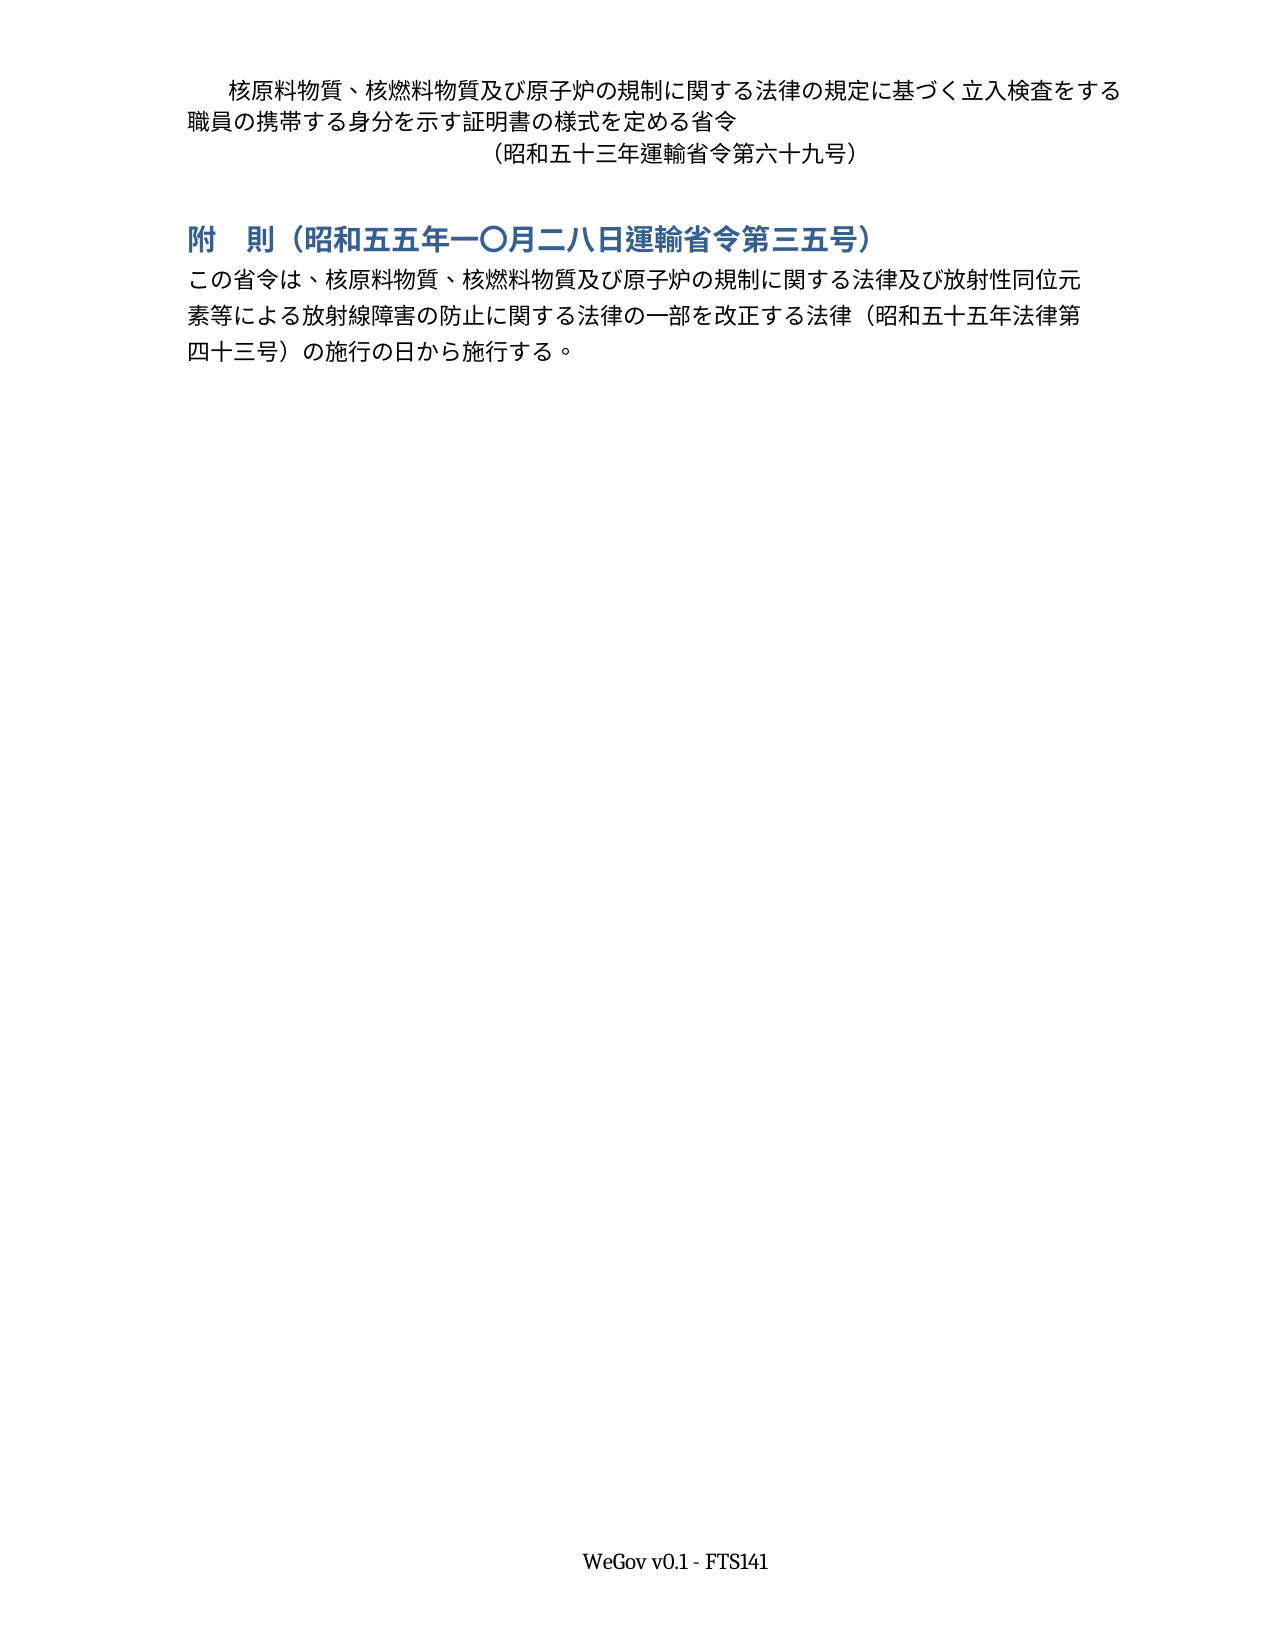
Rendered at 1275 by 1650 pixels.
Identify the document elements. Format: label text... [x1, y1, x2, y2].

subtitle 附 則（昭和五五年一〇月二八日運輸省令第三五号） [187, 219, 1087, 258]
text この省令は、核原料物質、核燃料物質及び原子炉の規制に関する法律及び放射性同位元素等による放射線障害の防止に関する法律の一部を改正する法律（昭和五十五年法律第四十三号）の施行の日から施行する。 [187, 264, 1087, 367]
